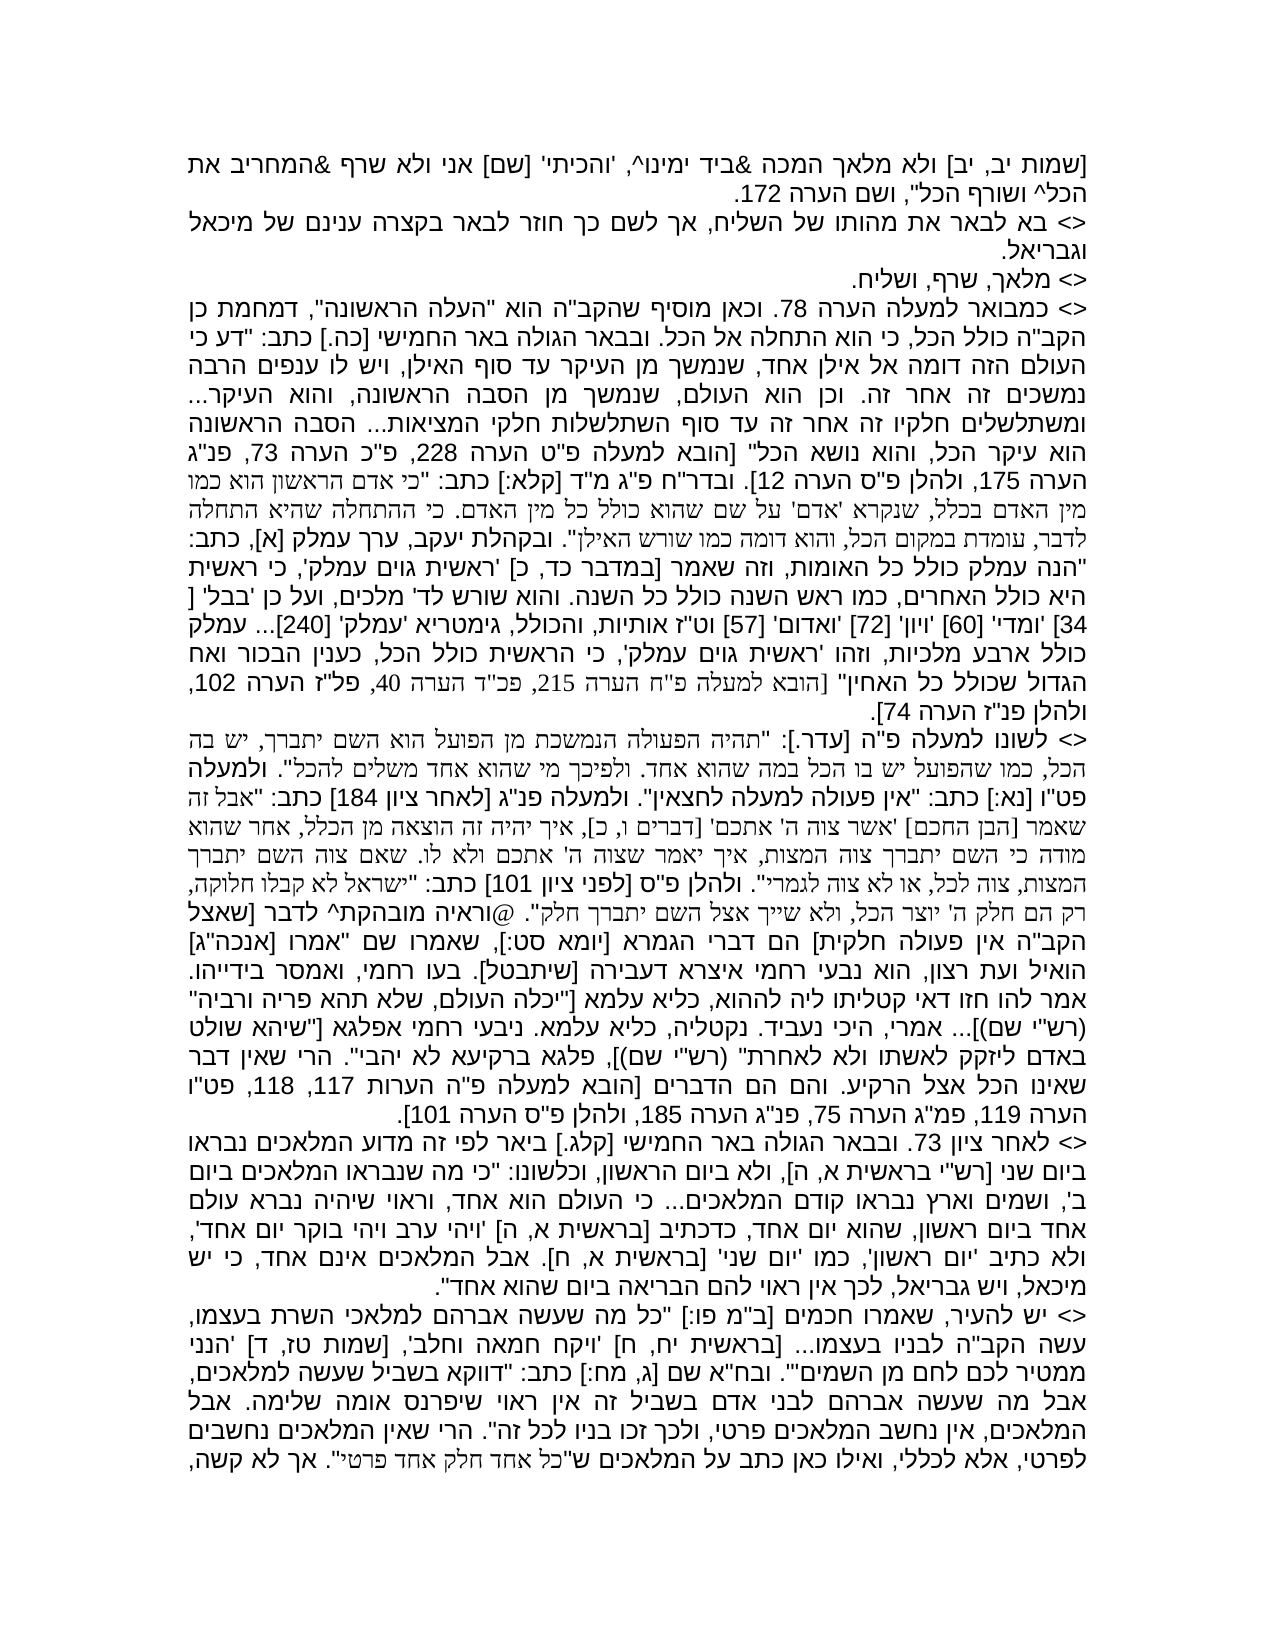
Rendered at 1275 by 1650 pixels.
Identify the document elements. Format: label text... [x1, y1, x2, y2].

text <> לשונו בגו"א שמות פי"ב אות כח [רב.]: "דרשו חכמים ז"ל כך; 'ועברתי בארץ מצרים' [שמות יב, יב] ולא מלאך המכה &ביד ימינו^, 'והכיתי' [שם] אני ולא שרף &המחריב את הכל^ ושורף הכל", ושם הערה 172. [187, 323, 1087, 409]
text <> כמבואר למעלה הערה 78. וכאן מוסיף שהקב"ה הוא "העלה הראשונה", דמחמת כן הקב"ה כולל הכל, כי הוא התחלה אל הכל. ובבאר הגולה באר החמישי [כה.] כתב: "דע כי העולם הזה דומה אל אילן אחד, שנמשך מן העיקר עד סוף האילן, ויש לו ענפים הרבה נמשכים זה אחר זה. וכן הוא העולם, שנמשך מן הסבה הראשונה, והוא העיקר... ומשתלשלים חלקיו זה אחר זה עד סוף השתלשלות חלקי המציאות... הסבה הראשונה הוא עיקר הכל, והוא נושא הכל" [הובא למעלה פ"ט הערה 228, פ"כ הערה 73, פנ"ג הערה 175, ולהלן פ"ס הערה 12]. ובדר"ח פ"ג מ"ד [קלא:] כתב: "כי אדם הראשון הוא כמו מין האדם בכלל, שנקרא 'אדם' על שם שהוא כולל כל מין האדם. כי ההתחלה שהיא התחלה לדבר, עומדת במקום הכל, והוא דומה כמו שורש האילן". ובקהלת יעקב, ערך עמלק [א], כתב: "הנה עמלק כולל כל האומות, וזה שאמר [במדבר כד, כ] 'ראשית גוים עמלק', כי ראשית היא כולל האחרים, כמו ראש השנה כולל כל השנה. והוא שורש לד' מלכים, ועל כן 'בבל' [34] 'ומדי' [60] 'ויון' [72] 'ואדום' [57] וט"ז אותיות, והכולל, גימטריא 'עמלק' [240]... עמלק כולל ארבע מלכיות, וזהו 'ראשית גוים עמלק', כי הראשית כולל הכל, כענין הבכור ואח הגדול שכולל כל האחין" [הובא למעלה פ"ח הערה 215, פכ"ד הערה 40, פל"ז הערה 102, ולהלן פנ"ז הערה 74]. [187, 495, 1087, 927]
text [187, 1330, 1087, 1445]
text <> לשונו למעלה פ"ה [עדר.]: "תהיה הפעולה הנמשכת מן הפועל הוא השם יתברך, יש בה הכל, כמו שהפועל יש בו הכל במה שהוא אחד. ולפיכך מי שהוא אחד משלים להכל". ולמעלה פט"ו [נא:] כתב: "אין פעולה למעלה לחצאין". ולמעלה פנ"ג [לאחר ציון 184] כתב: "אבל זה שאמר [הבן החכם] 'אשר צוה ה' אתכם' [דברים ו, כ], איך יהיה זה הוצאה מן הכלל, אחר שהוא מודה כי השם יתברך צוה המצות, איך יאמר שצוה ה' אתכם ולא לו. שאם צוה השם יתברך המצות, צוה לכל, או לא צוה לגמרי". ולהלן פ"ס [לפני ציון 101] כתב: "ישראל לא קבלו חלוקה, רק הם חלק ה' יוצר הכל, ולא שייך אצל השם יתברך חלק". @וראיה מובהקת^ לדבר [שאצל הקב"ה אין פעולה חלקית] הם דברי הגמרא [יומא סט:], שאמרו שם "אמרו [אנכה"ג] הואיל ועת רצון, הוא נבעי רחמי איצרא דעבירה [שיתבטל]. בעו רחמי, ואמסר בידייהו. אמר להו חזו דאי קטליתו ליה לההוא, כליא עלמא ["יכלה העולם, שלא תהא פריה ורביה" (רש"י שם)]... אמרי, היכי נעביד. נקטליה, כליא עלמא. ניבעי רחמי אפלגא ["שיהא שולט באדם ליזקק לאשתו ולא לאחרת" (רש"י שם)], פלגא ברקיעא לא יהבי". הרי שאין דבר שאינו הכל אצל הרקיע. והם הם הדברים [הובא למעלה פ"ה הערות 117, 118, פט"ו הערה 119, פמ"ג הערה 75, פנ"ג הערה 185, ולהלן פ"ס הערה 101]. [187, 927, 1087, 1330]
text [187, 150, 1087, 323]
text <> מלאך, שרף, ושליח. [187, 466, 1087, 495]
text <> בא לבאר את מהותו של השליח, אך לשם כך חוזר לבאר בקצרה ענינם של מיכאל וגבריאל. [187, 409, 1087, 466]
